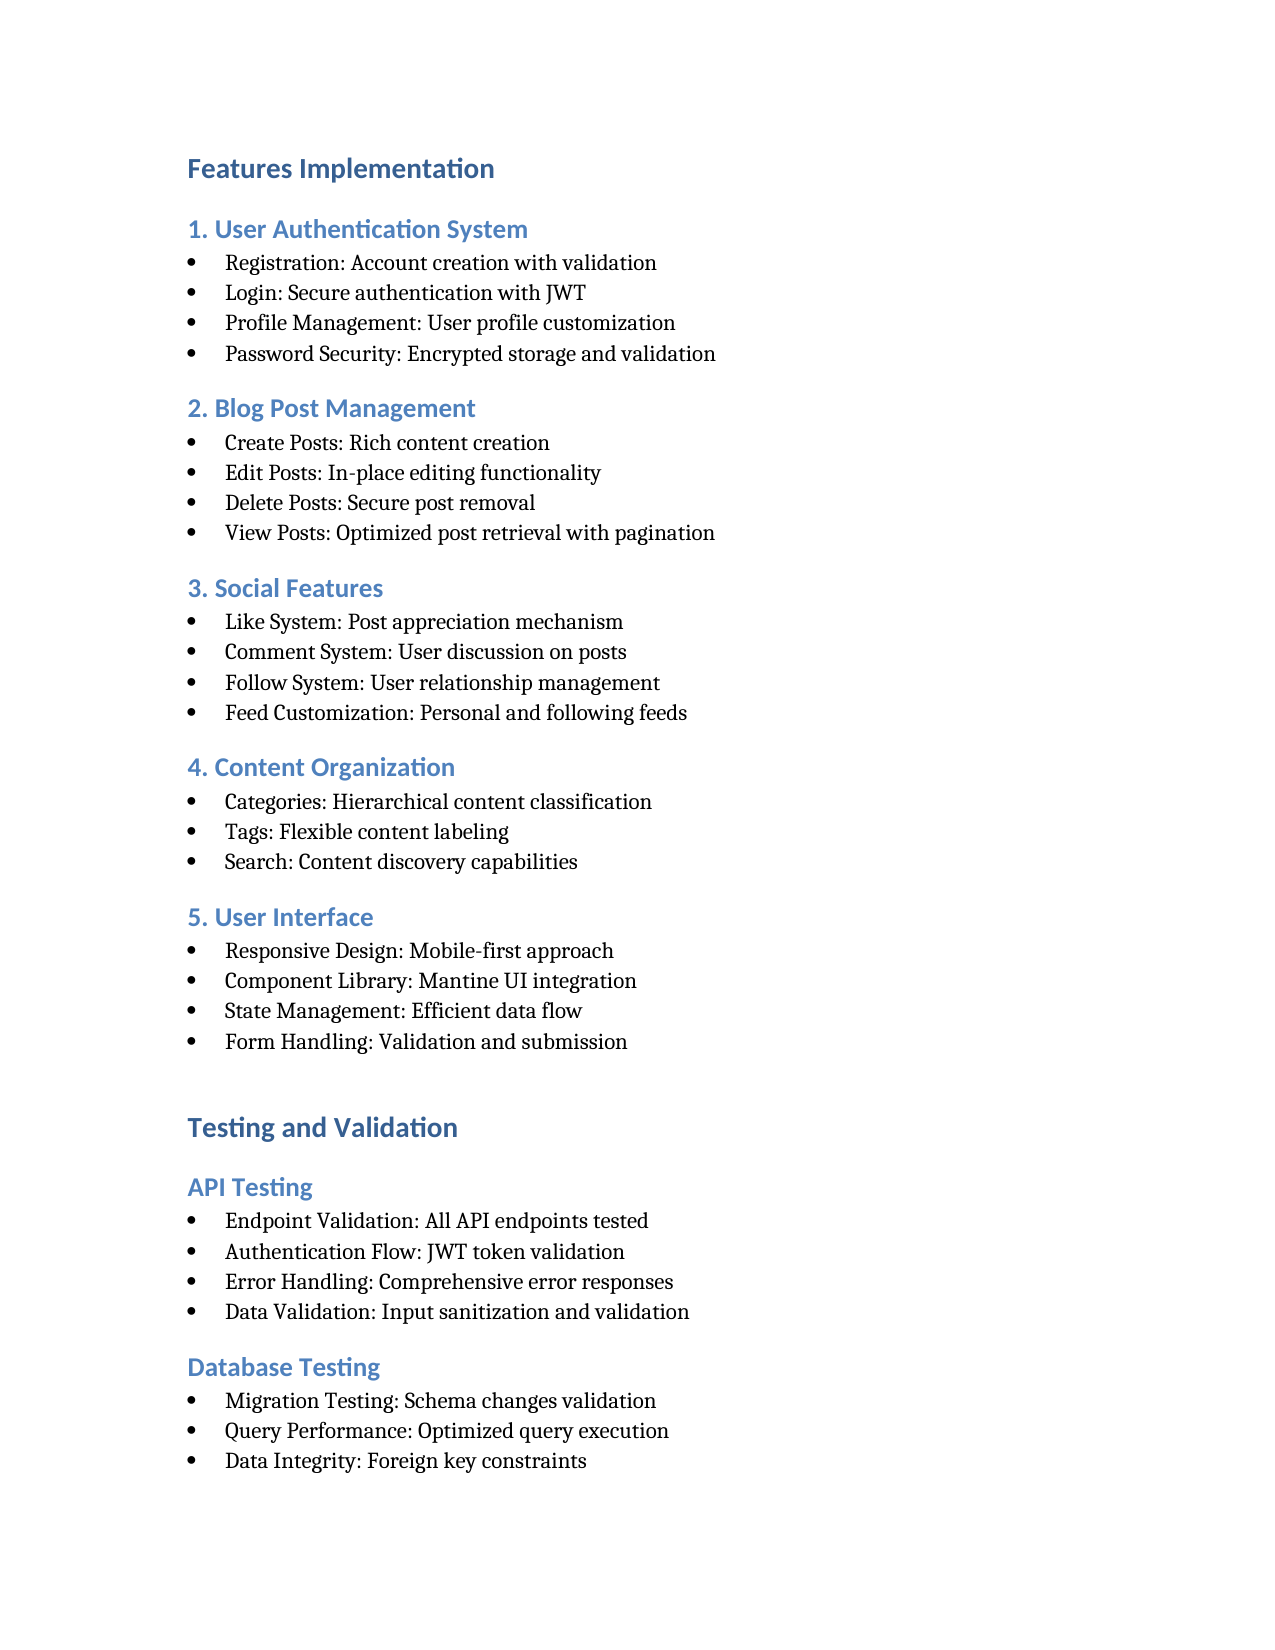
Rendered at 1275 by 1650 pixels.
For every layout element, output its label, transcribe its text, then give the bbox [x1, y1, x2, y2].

list Delete Posts: Secure post removal [187, 490, 1087, 516]
subtitle Features Implementation [187, 150, 1087, 186]
list Password Security: Encrypted storage and validation [187, 340, 1087, 367]
list Endpoint Validation: All API endpoints tested [187, 1208, 1087, 1235]
list Registration: Account creation with validation [187, 250, 1087, 276]
subtitle API Testing [187, 1170, 1087, 1203]
subtitle 4. Content Organization [187, 751, 1087, 783]
list Login: Secure authentication with JWT [187, 280, 1087, 306]
subtitle Testing and Validation [187, 1109, 1087, 1144]
list Authentication Flow: JWT token validation [187, 1238, 1087, 1265]
list Error Handling: Comprehensive error responses [187, 1269, 1087, 1295]
subtitle 1. User Authentication System [187, 212, 1087, 245]
list View Posts: Optimized post retrieval with pagination [187, 520, 1087, 546]
list Like System: Post appreciation mechanism [187, 609, 1087, 635]
subtitle Database Testing [187, 1350, 1087, 1383]
list Tags: Flexible content labeling [187, 819, 1087, 845]
subtitle 5. User Interface [187, 900, 1087, 933]
list Data Validation: Input sanitization and validation [187, 1299, 1087, 1325]
list Comment System: User discussion on posts [187, 639, 1087, 665]
list Data Integrity: Foreign key constraints [187, 1448, 1087, 1475]
list Migration Testing: Schema changes validation [187, 1388, 1087, 1414]
list Feed Customization: Personal and following feeds [187, 699, 1087, 726]
list Follow System: User relationship management [187, 669, 1087, 696]
list Component Library: Mantine UI integration [187, 968, 1087, 994]
subtitle 3. Social Features [187, 571, 1087, 604]
list Categories: Hierarchical content classification [187, 788, 1087, 815]
subtitle 2. Blog Post Management [187, 391, 1087, 424]
list State Management: Efficient data flow [187, 998, 1087, 1024]
list Create Posts: Rich content creation [187, 429, 1087, 456]
list Search: Content discovery capabilities [187, 849, 1087, 875]
list Profile Management: User profile customization [187, 310, 1087, 336]
list Query Performance: Optimized query execution [187, 1418, 1087, 1444]
list Responsive Design: Mobile-first approach [187, 938, 1087, 964]
list Form Handling: Validation and submission [187, 1028, 1087, 1055]
list Edit Posts: In-place editing functionality [187, 459, 1087, 486]
